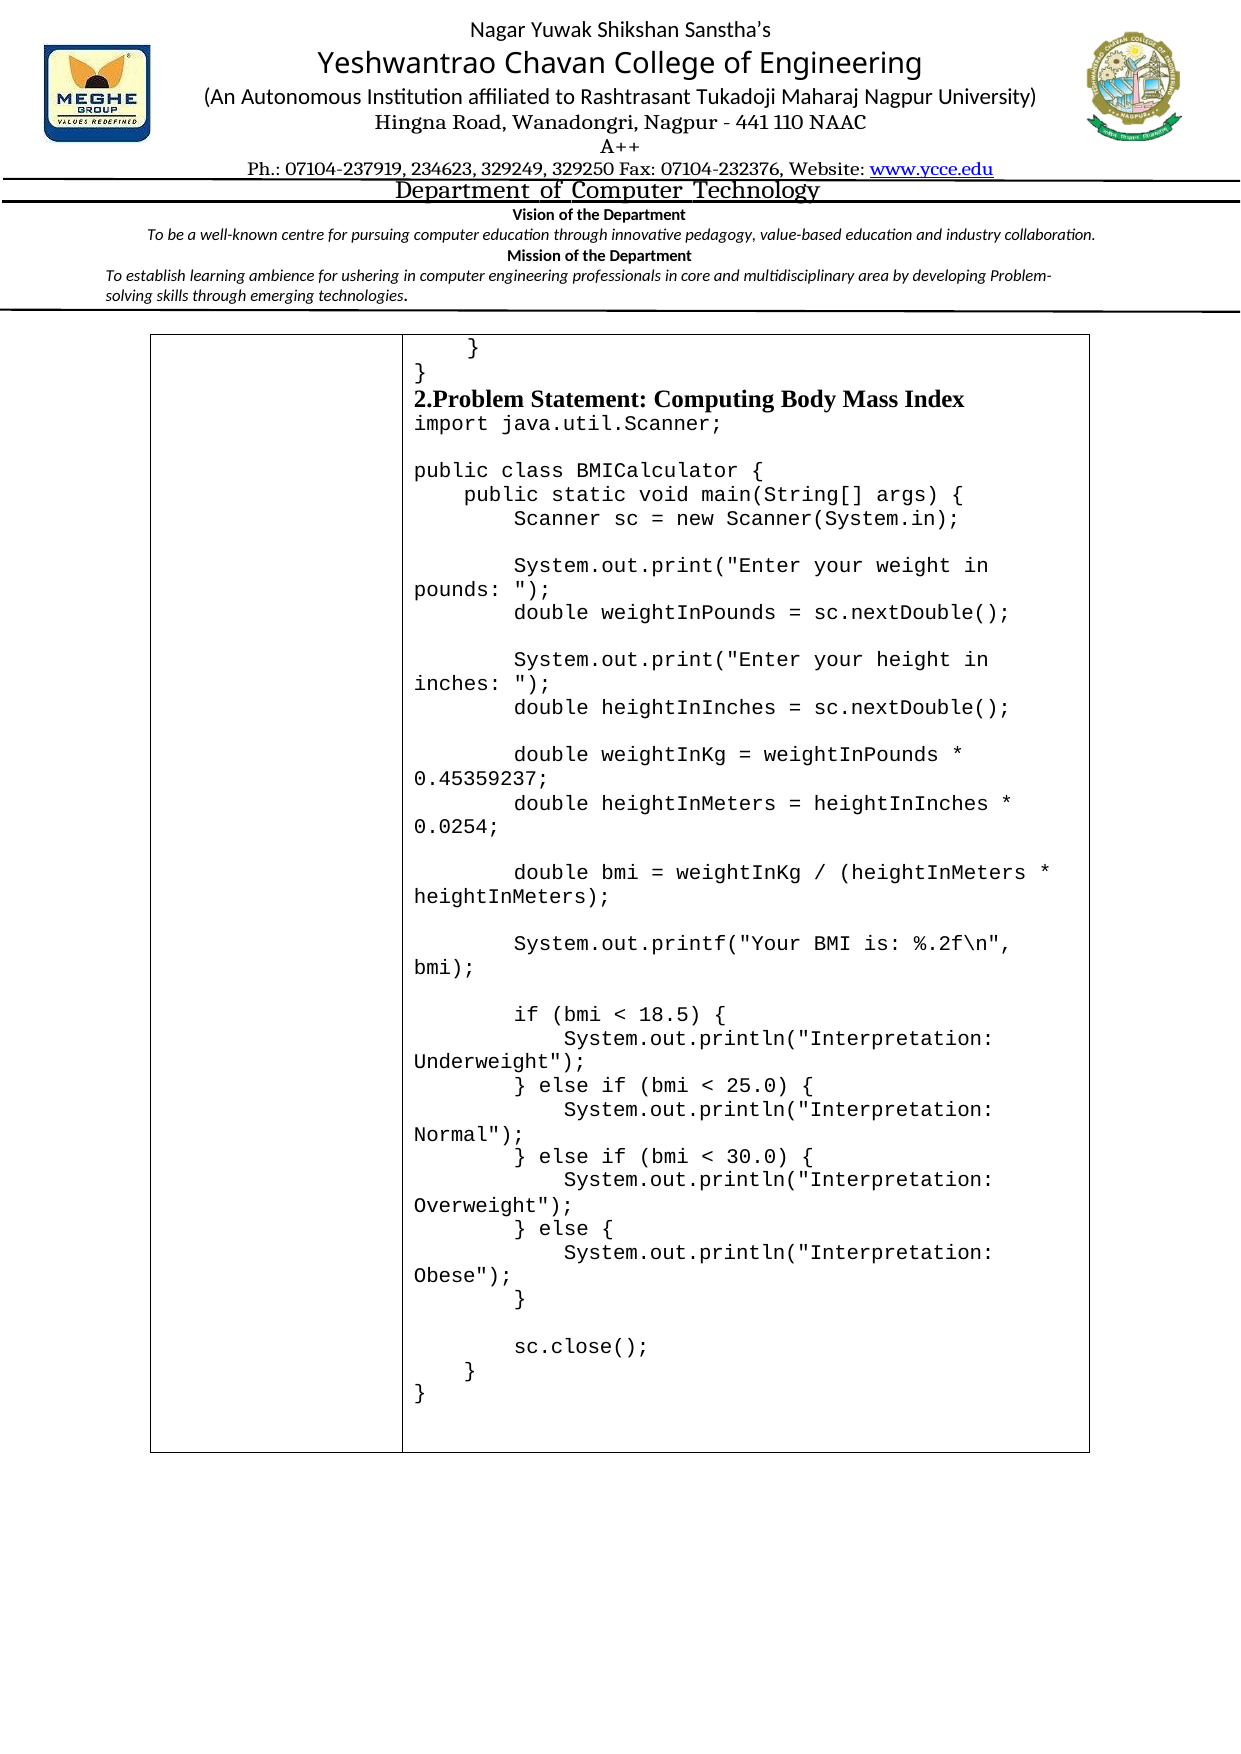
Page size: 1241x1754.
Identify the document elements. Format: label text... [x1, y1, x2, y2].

picture [1086, 31, 1183, 141]
subtitle Department of Computer Technology [2, 175, 1240, 200]
table_header [151, 335, 402, 1452]
subtitle Vision of the Department [512, 204, 1240, 224]
picture [43, 43, 151, 143]
text To be a well-known centre for pursuing computer education through innovative pedagogy, value-based education and industry collaboration. [147, 224, 1240, 245]
text To establish learning ambience for ushering in computer engineering professionals in core and multidisciplinary area by developing Problem- solving skills through emerging technologies. [105, 265, 1093, 306]
subtitle Mission of the Department [507, 245, 1240, 265]
table_header } } 2.Problem Statement: Computing Body Mass Index import java.util.Scanner; public class BMICalculator { public static void main(String[] args) { Scanner sc = new Scanner(System.in); System.out.print("Enter your weight in pounds: "); double weightInPounds = sc.nextDouble(); System.out.print("Enter your height in inches: "); double heightInInches = sc.nextDouble(); double weightInKg = weightInPounds * 0.45359237; double heightInMeters = heightInInches * 0.0254; double bmi = weightInKg / (heightInMeters * heightInMeters); System.out.printf("Your BMI is: %.2f\n", bmi); if (bmi < 18.5) { System.out.println("Interpretation: Underweight"); } else if (bmi < 25.0) { System.out.println("Interpretation: Normal"); } else if (bmi < 30.0) { System.out.println("Interpretation: Overweight"); } else { System.out.println("Interpretation: Obese"); } sc.close(); } } [403, 335, 1089, 1452]
